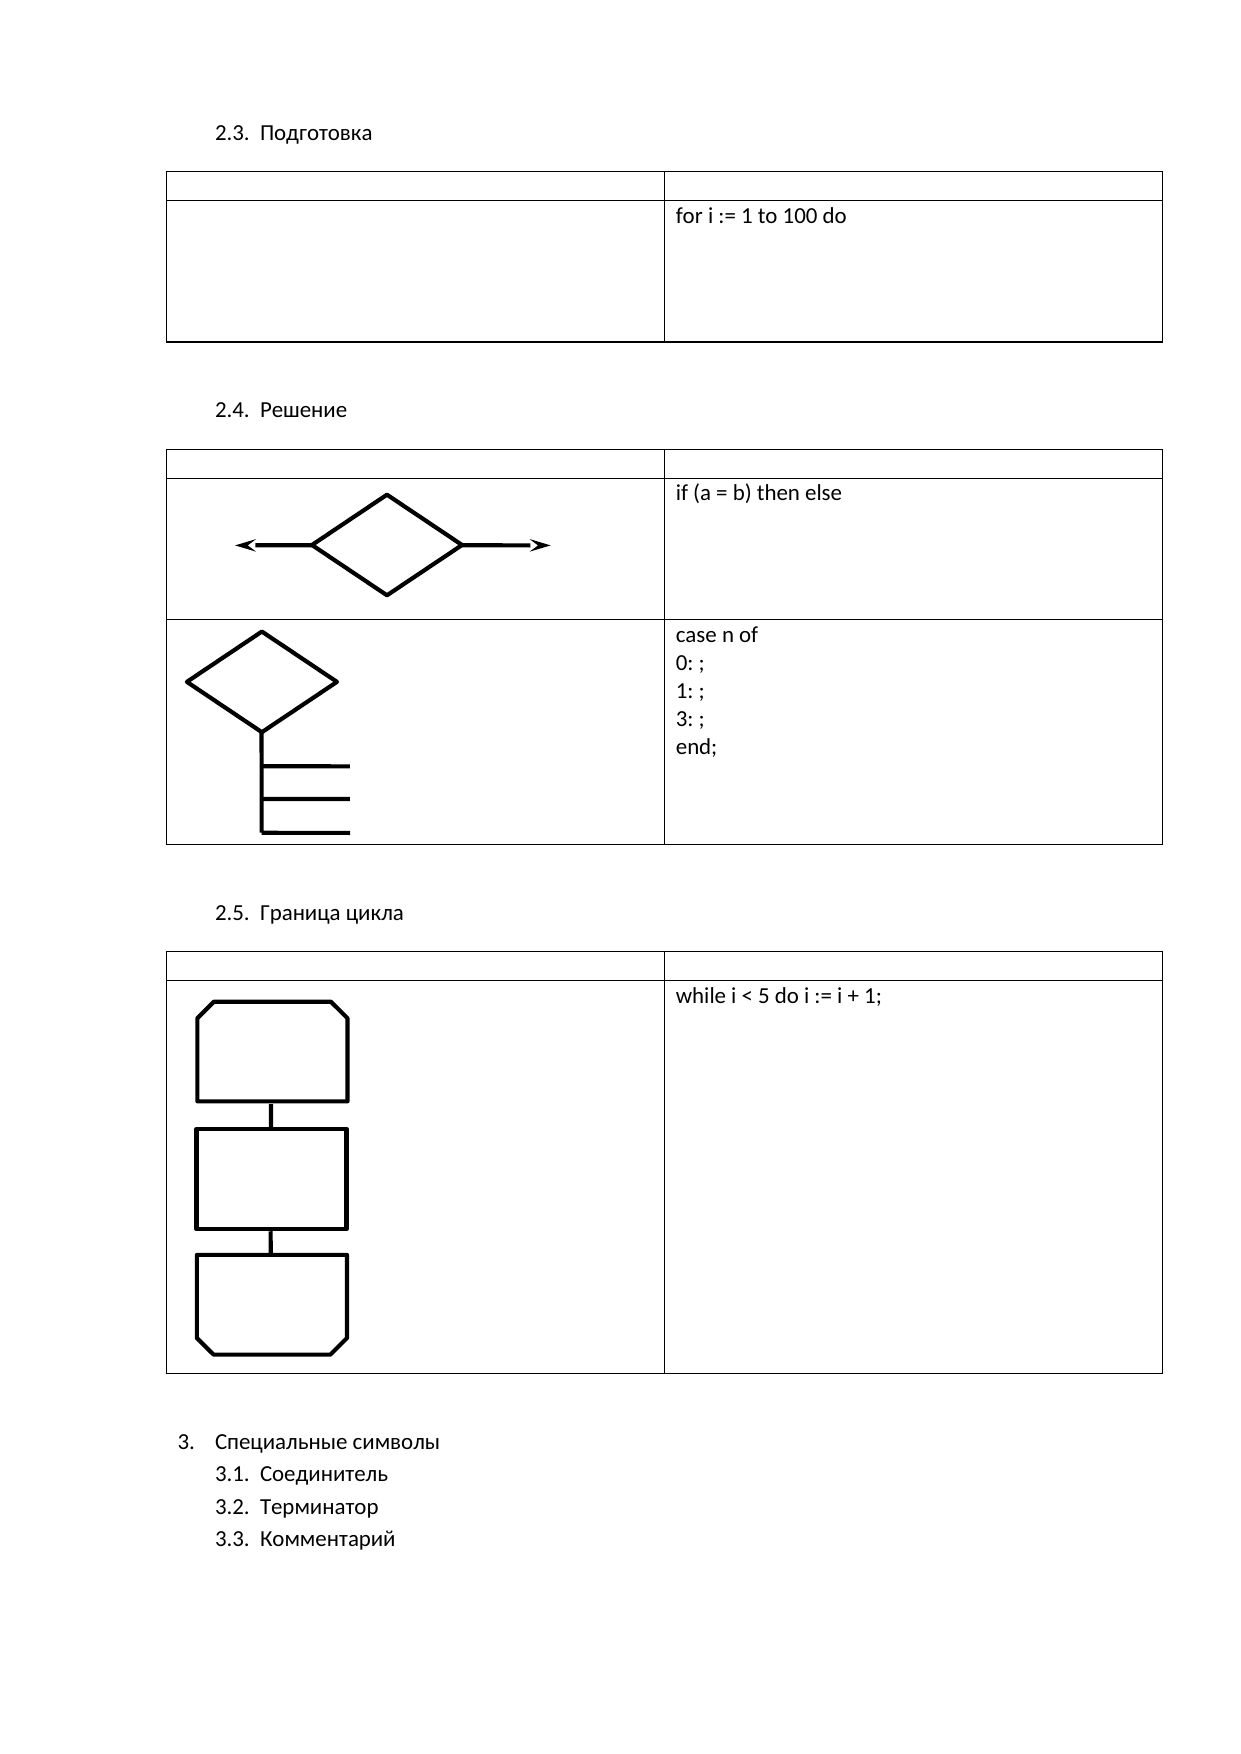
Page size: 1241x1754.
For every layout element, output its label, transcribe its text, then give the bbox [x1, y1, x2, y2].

table_cell [167, 620, 664, 844]
table_cell for i := 1 to 100 do [665, 201, 1162, 341]
list Подготовка [215, 118, 1152, 146]
list Соединитель [215, 1459, 1152, 1488]
table_header [167, 172, 664, 200]
table_header [665, 172, 1162, 200]
table_cell while i < 5 do i := i + 1; [665, 981, 1162, 1373]
table_header [167, 952, 664, 980]
list Граница цикла [215, 898, 1152, 926]
table_cell [167, 479, 664, 619]
table_cell case n of 0: ; 1: ; 3: ; end; [665, 620, 1162, 844]
list Решение [215, 395, 1152, 423]
table_cell [167, 981, 664, 1373]
list Специальные символы [177, 1427, 1152, 1455]
table_header [665, 952, 1162, 980]
table_header [665, 450, 1162, 477]
list Терминатор [215, 1492, 1152, 1520]
list Комментарий [215, 1524, 1152, 1552]
table_cell if (a = b) then else [665, 479, 1162, 619]
table_header [167, 450, 664, 477]
table_cell [167, 201, 664, 341]
